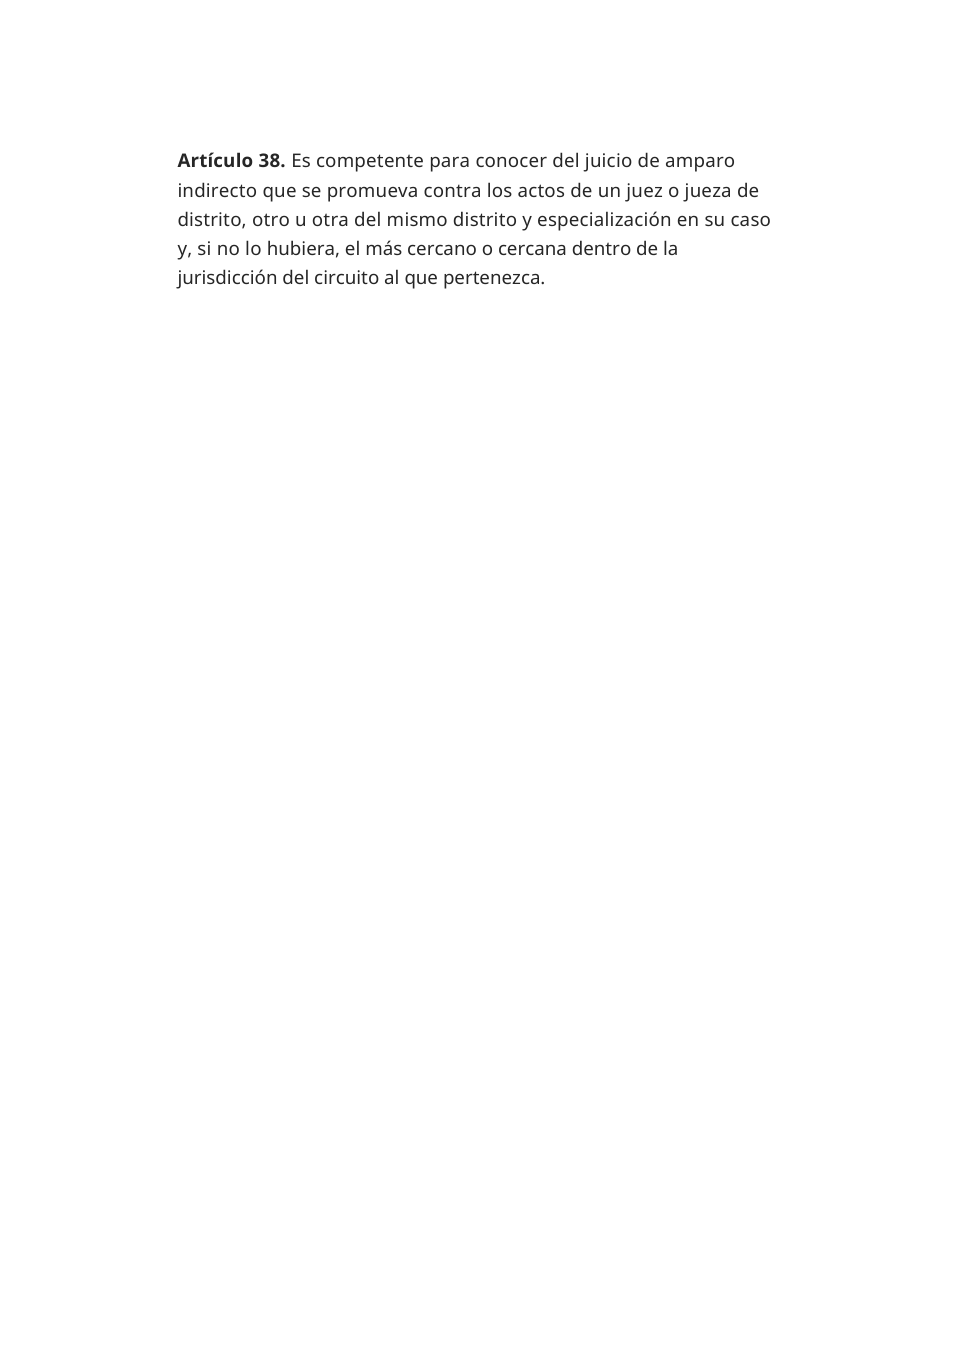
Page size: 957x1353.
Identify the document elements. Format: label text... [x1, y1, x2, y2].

text Artículo 38. Es competente para conocer del juicio de amparo indirecto que se promueva contra los actos de un juez o jueza de distrito, otro u otra del mismo distrito y especialización en su caso y, si no lo hubiera, el más cercano o cercana dentro de la jurisdicción del circuito al que pertenezca. [177, 148, 779, 290]
